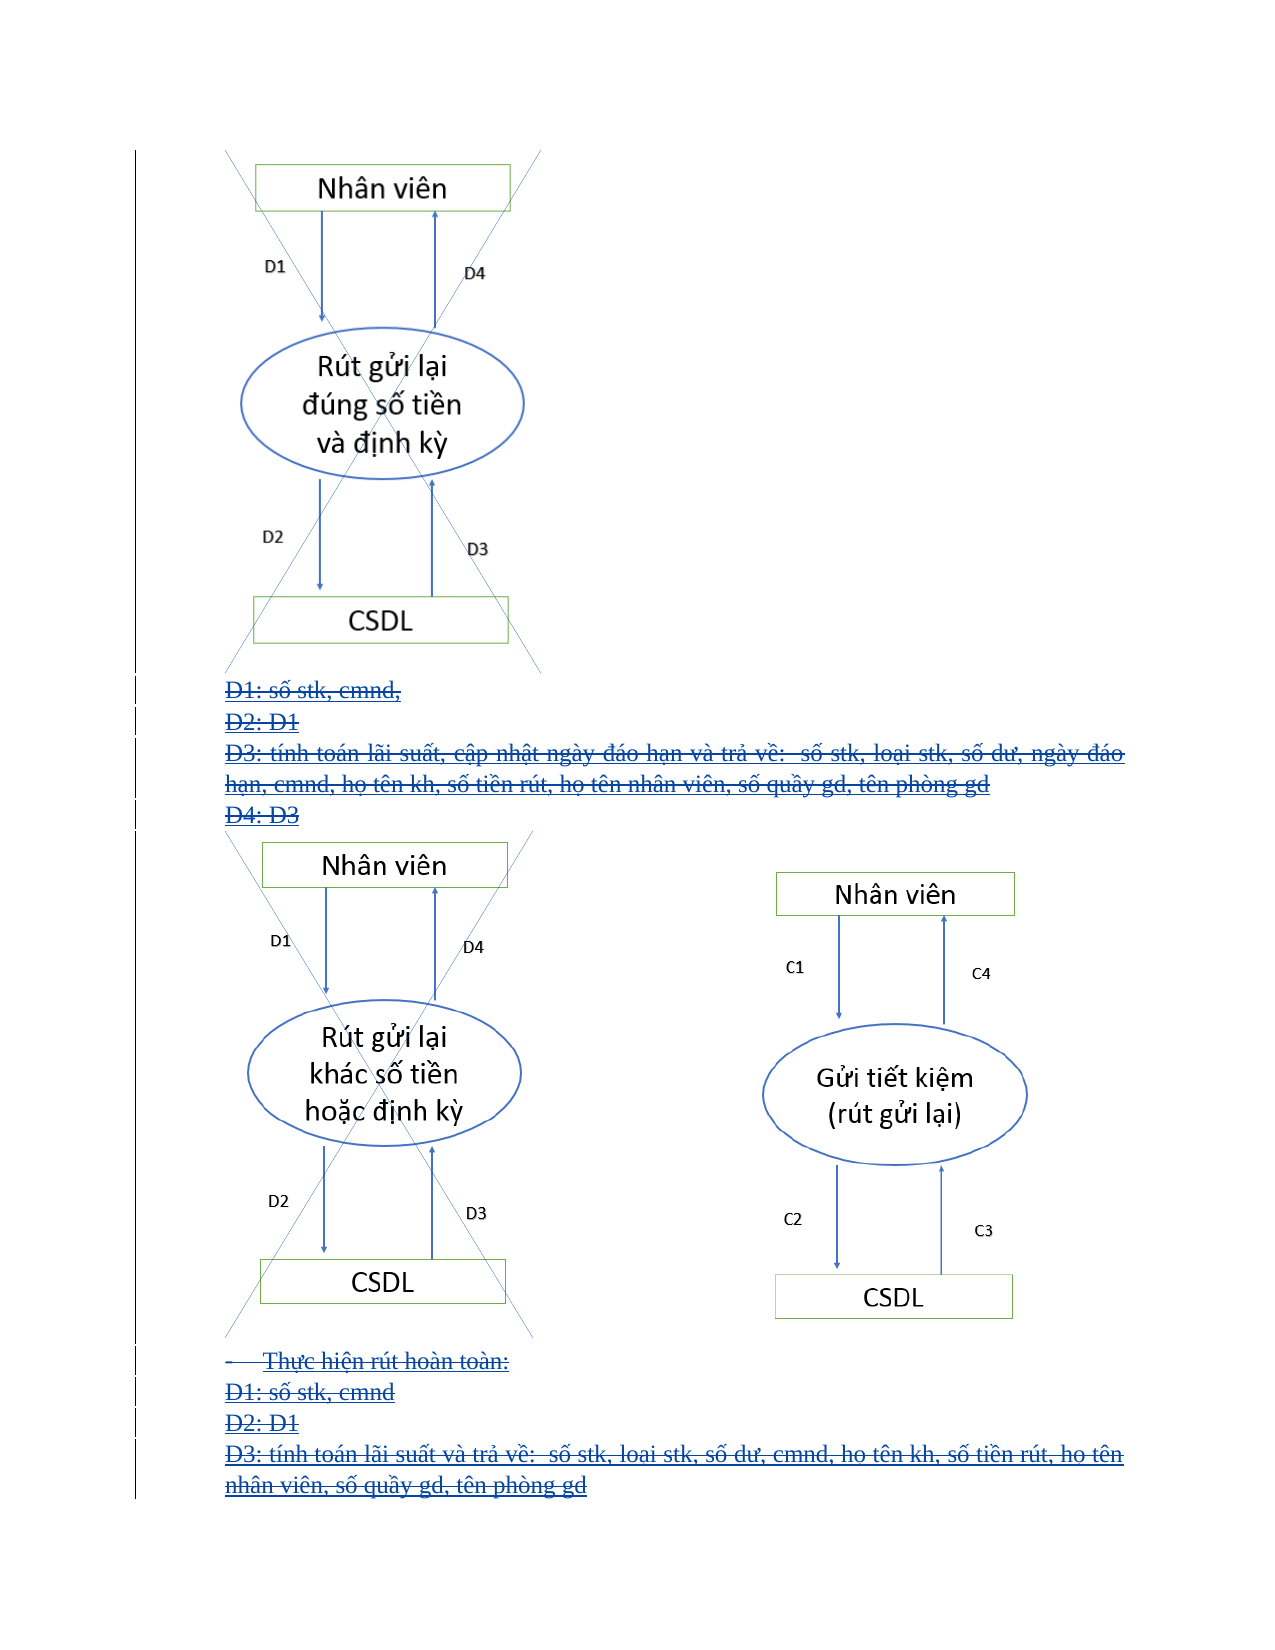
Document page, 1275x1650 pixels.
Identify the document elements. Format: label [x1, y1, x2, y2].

picture [226, 1087, 532, 1338]
picture [226, 414, 540, 674]
picture [743, 862, 1054, 1338]
picture [384, 151, 542, 673]
picture [226, 150, 540, 409]
picture [226, 830, 532, 1082]
picture [380, 833, 533, 1336]
picture [225, 152, 382, 671]
picture [225, 833, 378, 1336]
